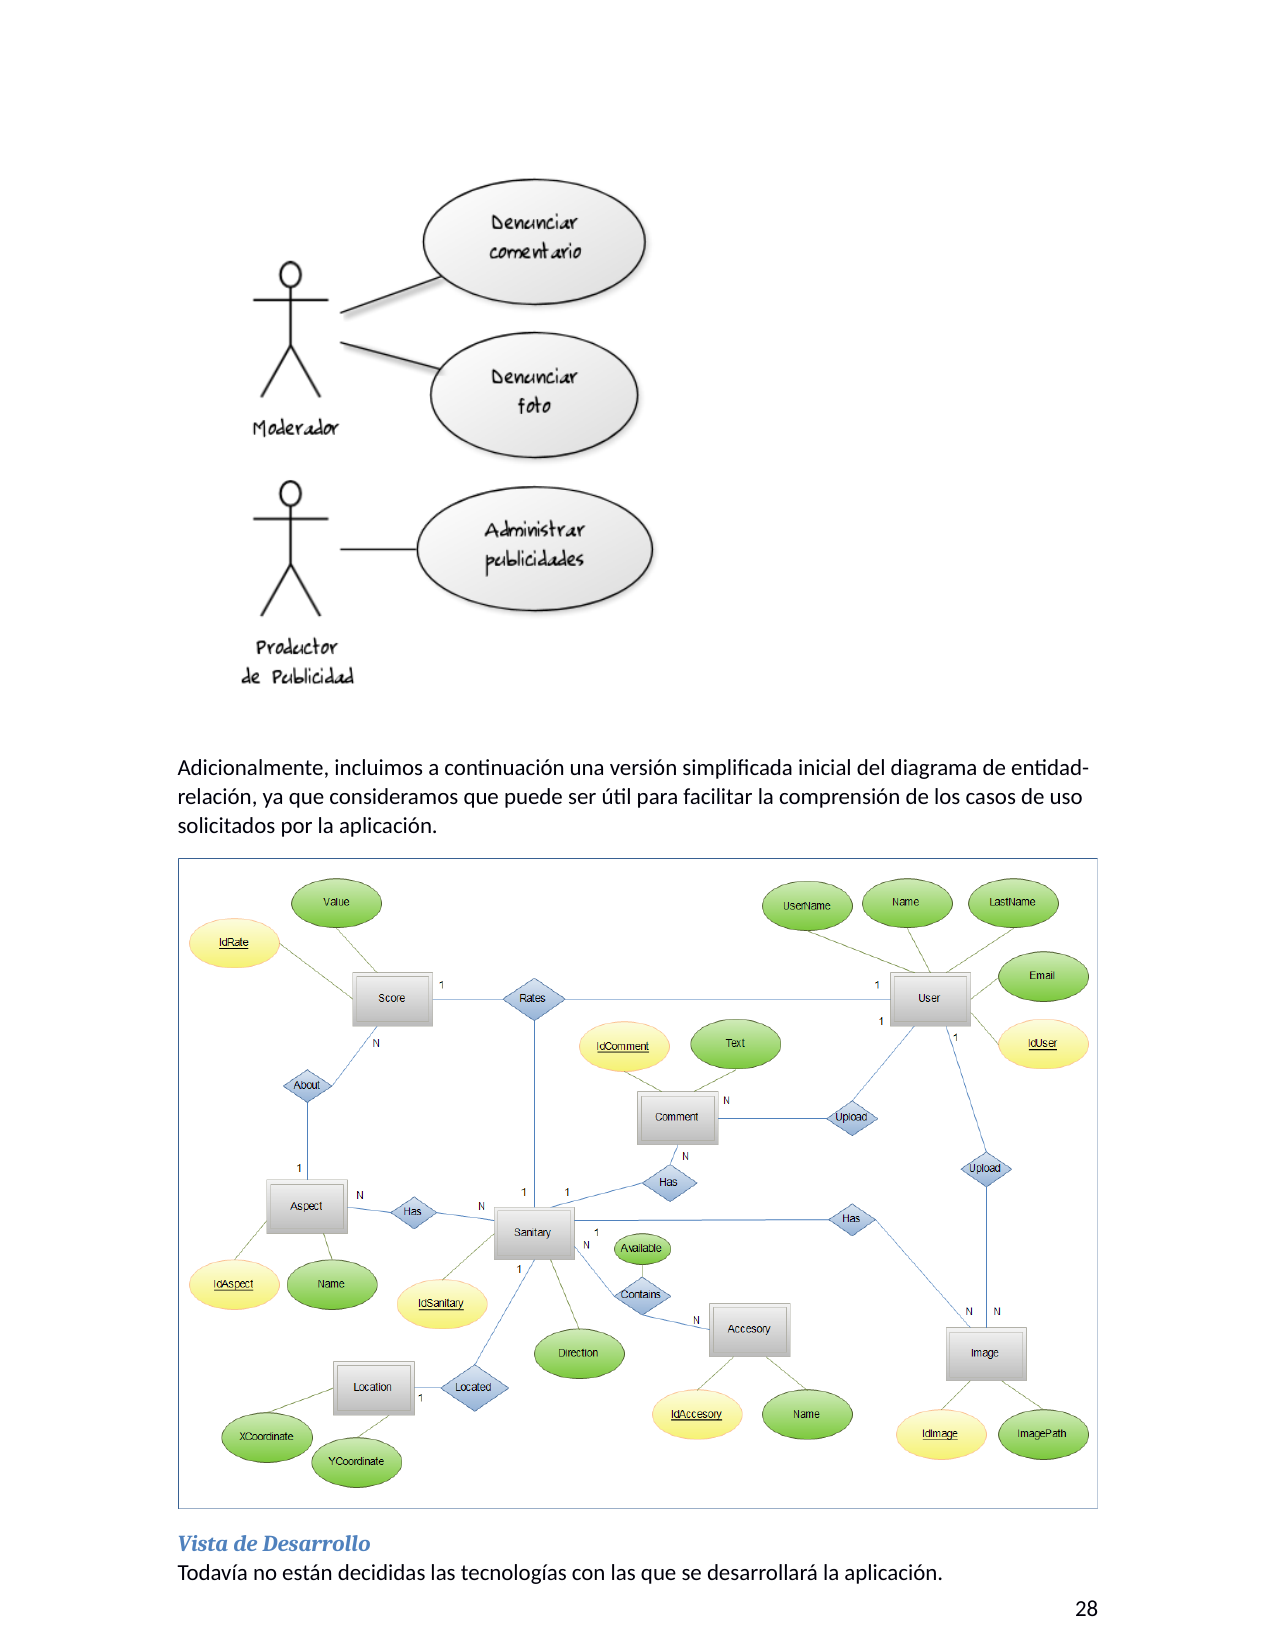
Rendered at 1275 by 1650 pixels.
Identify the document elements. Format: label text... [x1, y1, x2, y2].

text Todavía no están decididas las tecnologías con las que se desarrollará la aplicación. [177, 1558, 1098, 1586]
picture [177, 857, 1098, 1509]
subtitle Vista de Desarrollo [177, 1531, 1098, 1557]
picture [177, 147, 685, 735]
text Adicionalmente, incluimos a continuación una versión simplificada inicial del diagrama de entidad-relación, ya que consideramos que puede ser útil para facilitar la comprensión de los casos de uso solicitados por la aplicación. [177, 753, 1098, 840]
